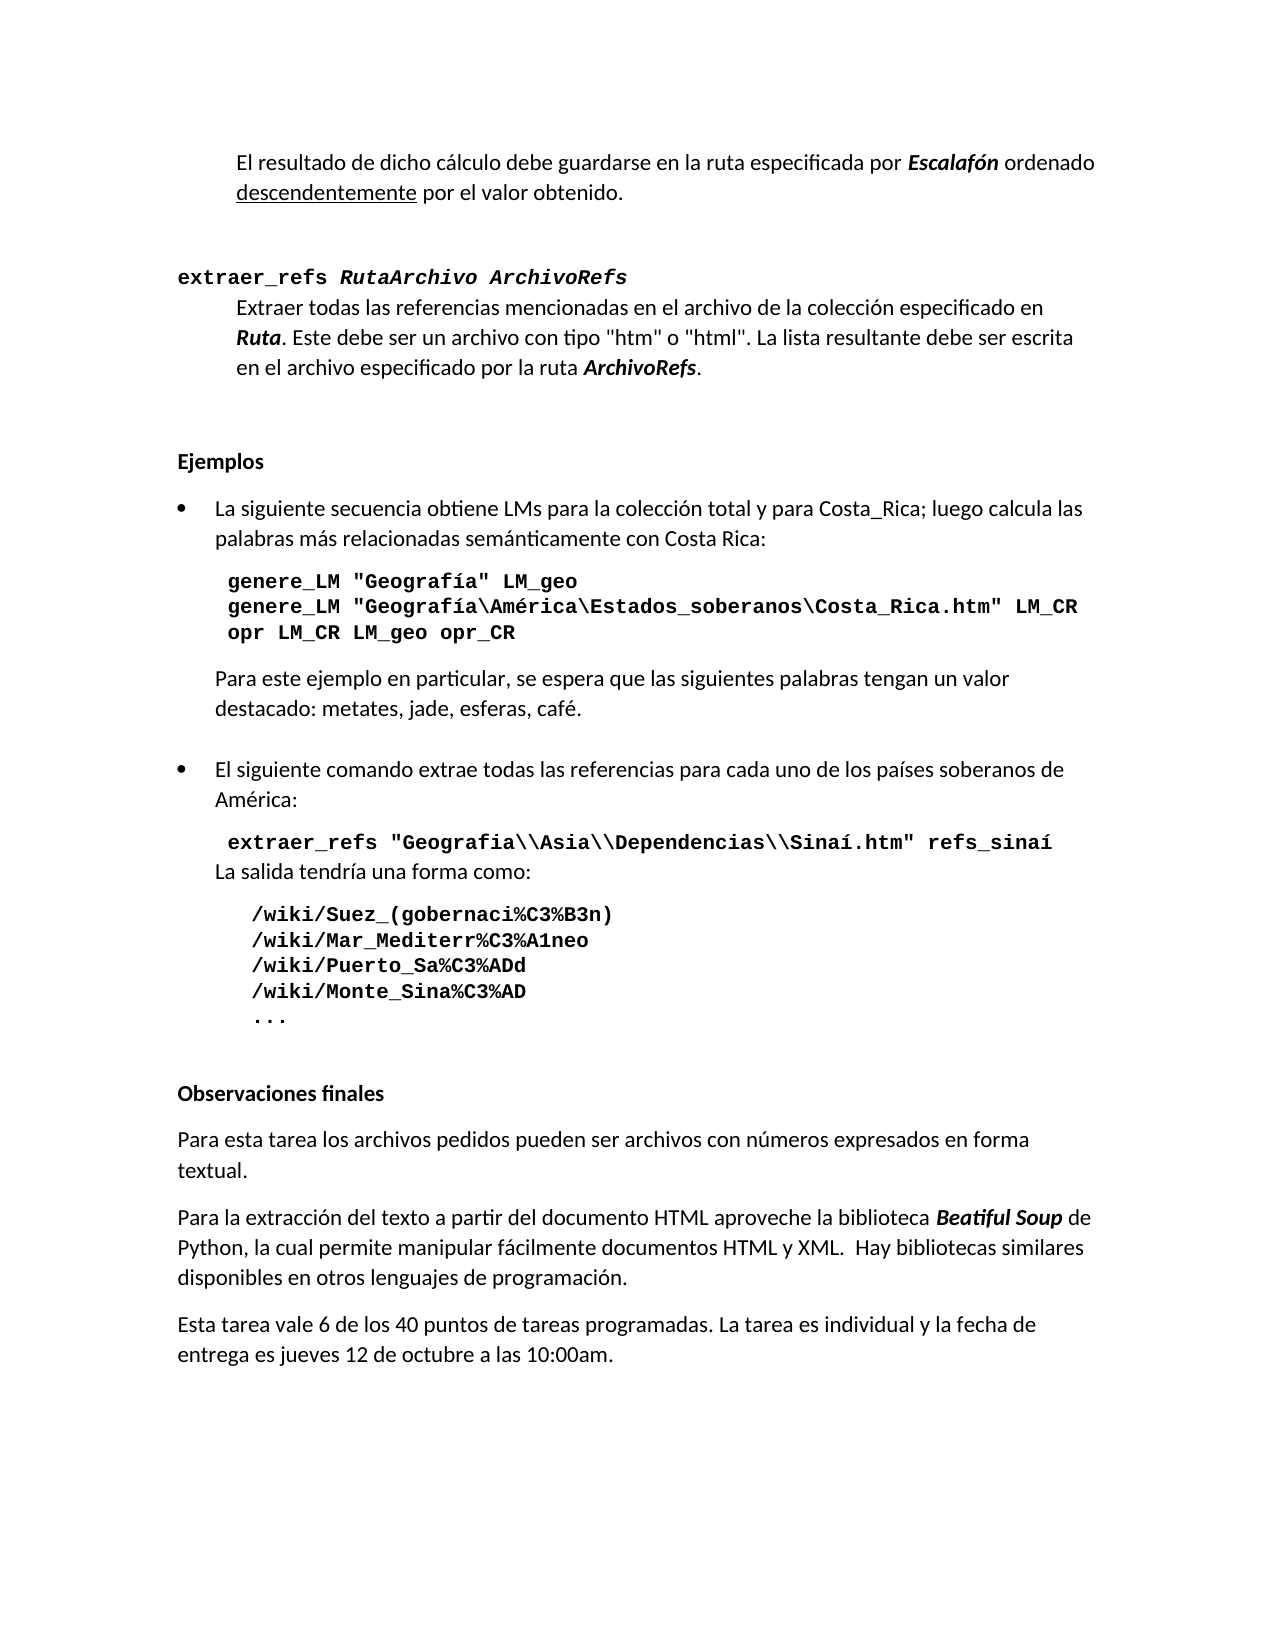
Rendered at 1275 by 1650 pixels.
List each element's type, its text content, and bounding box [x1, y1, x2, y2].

text Para esta tarea los archivos pedidos pueden ser archivos con números expresados en forma textual. [177, 1126, 1098, 1184]
list La salida tendría una forma como: [215, 857, 1098, 885]
text /wiki/Monte_Sina%C3%AD [251, 981, 1098, 1004]
text extraer_refs RutaArchivo ArchivoRefs Extraer todas las referencias mencionadas en el archivo de la colección especificado en Ruta. Este debe ser un archivo con tipo "htm" o "html". La lista resultante debe ser escrita en el archivo especificado por la ruta ArchivoRefs. [177, 267, 1098, 381]
text /wiki/Puerto_Sa%C3%ADd [251, 955, 1098, 979]
text genere_LM "Geografía" LM_geo [177, 571, 1098, 594]
text opr LM_CR LM_geo opr_CR [177, 622, 1098, 646]
list El siguiente comando extrae todas las referencias para cada uno de los países soberanos de América: [177, 755, 1098, 813]
text extraer_refs "Geografia\\Asia\\Dependencias\\Sinaí.htm" refs_sinaí [177, 832, 1098, 855]
list La siguiente secuencia obtiene LMs para la colección total y para Costa_Rica; luego calcula las palabras más relacionadas semánticamente con Costa Rica: [177, 494, 1098, 552]
text genere_LM "Geografía\América\Estados_soberanos\Costa_Rica.htm" LM_CR [177, 596, 1098, 620]
text Observaciones finales [177, 1079, 1098, 1107]
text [177, 148, 1098, 206]
text /wiki/Suez_(gobernaci%C3%B3n) [251, 904, 1098, 928]
text /wiki/Mar_Mediterr%C3%A1neo [251, 930, 1098, 953]
text ... [251, 1006, 1098, 1030]
text Ejemplos [177, 447, 1098, 475]
text Para la extracción del texto a partir del documento HTML aproveche la biblioteca Beatiful Soup de Python, la cual permite manipular fácilmente documentos HTML y XML. Hay bibliotecas similares disponibles en otros lenguajes de programación. [177, 1203, 1098, 1291]
text Esta tarea vale 6 de los 40 puntos de tareas programadas. La tarea es individual y la fecha de entrega es jueves 12 de octubre a las 10:00am. [177, 1310, 1098, 1368]
list Para este ejemplo en particular, se espera que las siguientes palabras tengan un valor destacado: metates, jade, esferas, café. [215, 664, 1098, 722]
